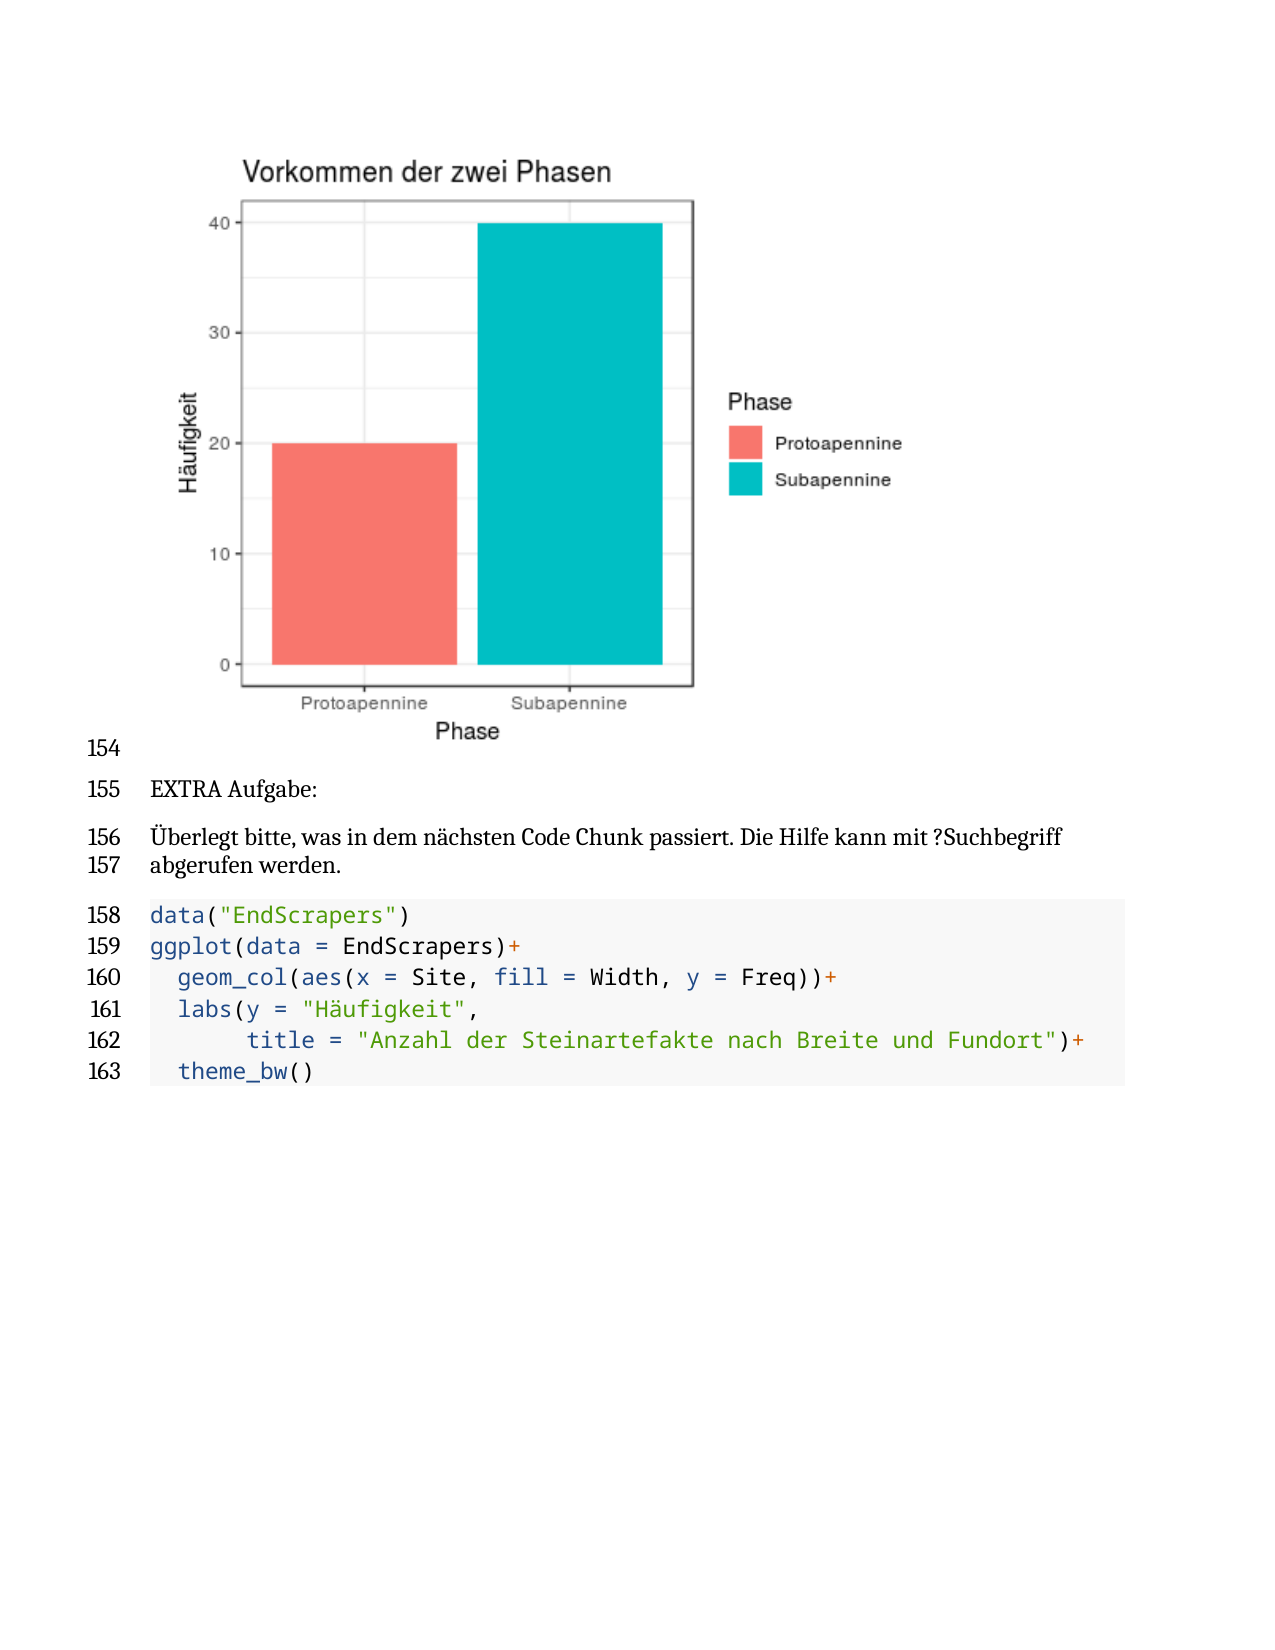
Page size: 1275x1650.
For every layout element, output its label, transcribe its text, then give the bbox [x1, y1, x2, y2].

text Überlegt bitte, was in dem nächsten Code Chunk passiert. Die Hilfe kann mit ?Suchbegriff abgerufen werden. [150, 823, 1125, 880]
text EXTRA Aufgabe: [150, 775, 1125, 804]
text data("EndScrapers") ggplot(data = EndScrapers)+ geom_col(aes(x = Site, fill = Width, y = Freq))+ labs(y = "Häufigkeit", title = "Anzahl der Steinartefakte nach Breite und Fundort")+ theme_bw() [315, 899, 1125, 1086]
picture [168, 150, 927, 757]
